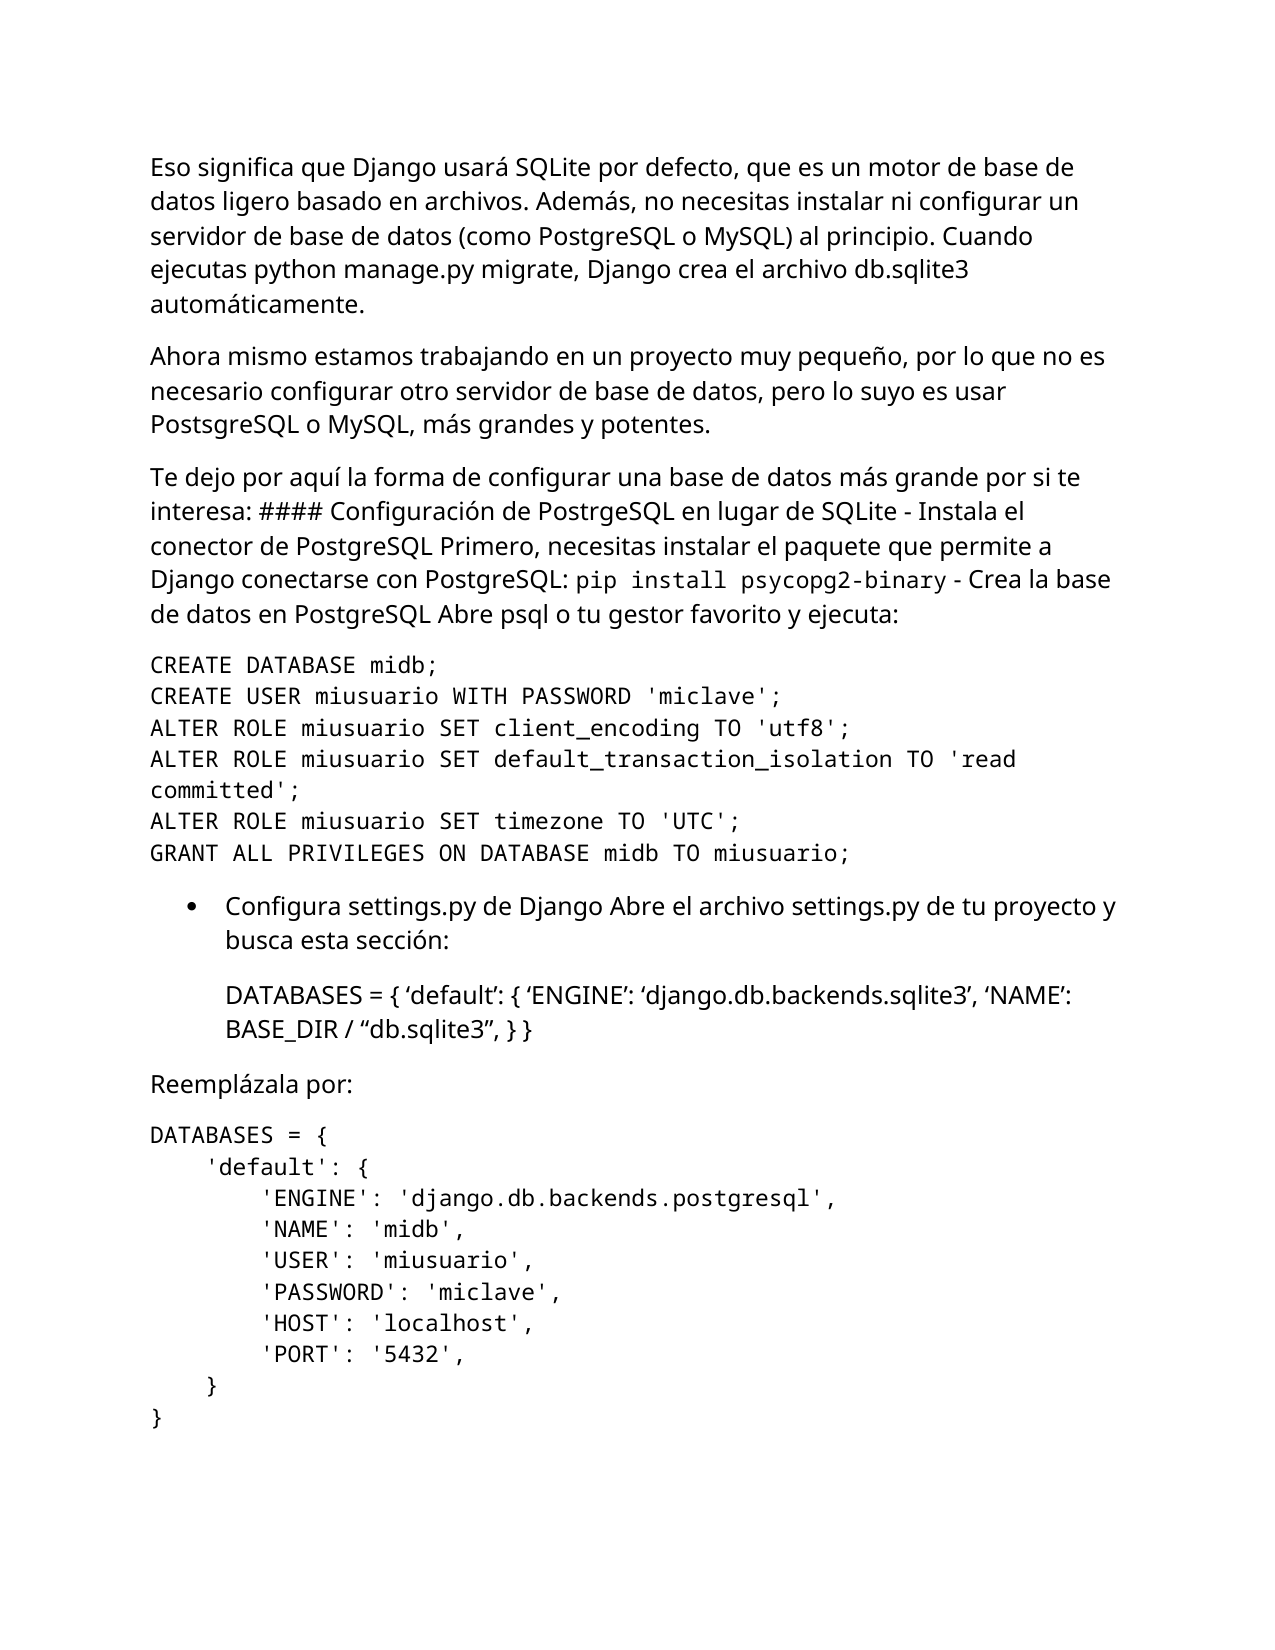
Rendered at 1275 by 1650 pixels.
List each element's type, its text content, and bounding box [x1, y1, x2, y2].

text DATABASES = { 'default': { 'ENGINE': 'django.db.backends.postgresql', 'NAME': 'midb', 'USER': 'miusuario', 'PASSWORD': 'miclave', 'HOST': 'localhost', 'PORT': '5432', } } [150, 1119, 1125, 1432]
text Ahora mismo estamos trabajando en un proyecto muy pequeño, por lo que no es necesario configurar otro servidor de base de datos, pero lo suyo es usar PostsgreSQL o MySQL, más grandes y potentes. [150, 339, 1125, 441]
text CREATE DATABASE midb; CREATE USER miusuario WITH PASSWORD 'miclave'; ALTER ROLE miusuario SET client_encoding TO 'utf8'; ALTER ROLE miusuario SET default_transaction_isolation TO 'read committed'; ALTER ROLE miusuario SET timezone TO 'UTC'; GRANT ALL PRIVILEGES ON DATABASE midb TO miusuario; [150, 649, 1125, 868]
list Configura settings.py de Django Abre el archivo settings.py de tu proyecto y busca esta sección: [187, 889, 1125, 957]
text Reemplázala por: [150, 1067, 1125, 1101]
text Eso significa que Django usará SQLite por defecto, que es un motor de base de datos ligero basado en archivos. Además, no necesitas instalar ni configurar un servidor de base de datos (como PostgreSQL o MySQL) al principio. Cuando ejecutas python manage.py migrate, Django crea el archivo db.sqlite3 automáticamente. [150, 150, 1125, 320]
text Te dejo por aquí la forma de configurar una base de datos más grande por si te interesa: #### Configuración de PostrgeSQL en lugar de SQLite - Instala el conector de PostgreSQL Primero, necesitas instalar el paquete que permite a Django conectarse con PostgreSQL: pip install psycopg2-binary - Crea la base de datos en PostgreSQL Abre psql o tu gestor favorito y ejecuta: [150, 460, 1125, 630]
list DATABASES = { ‘default’: { ‘ENGINE’: ‘django.db.backends.sqlite3’, ‘NAME’: BASE_DIR / “db.sqlite3”, } } [187, 978, 1125, 1046]
